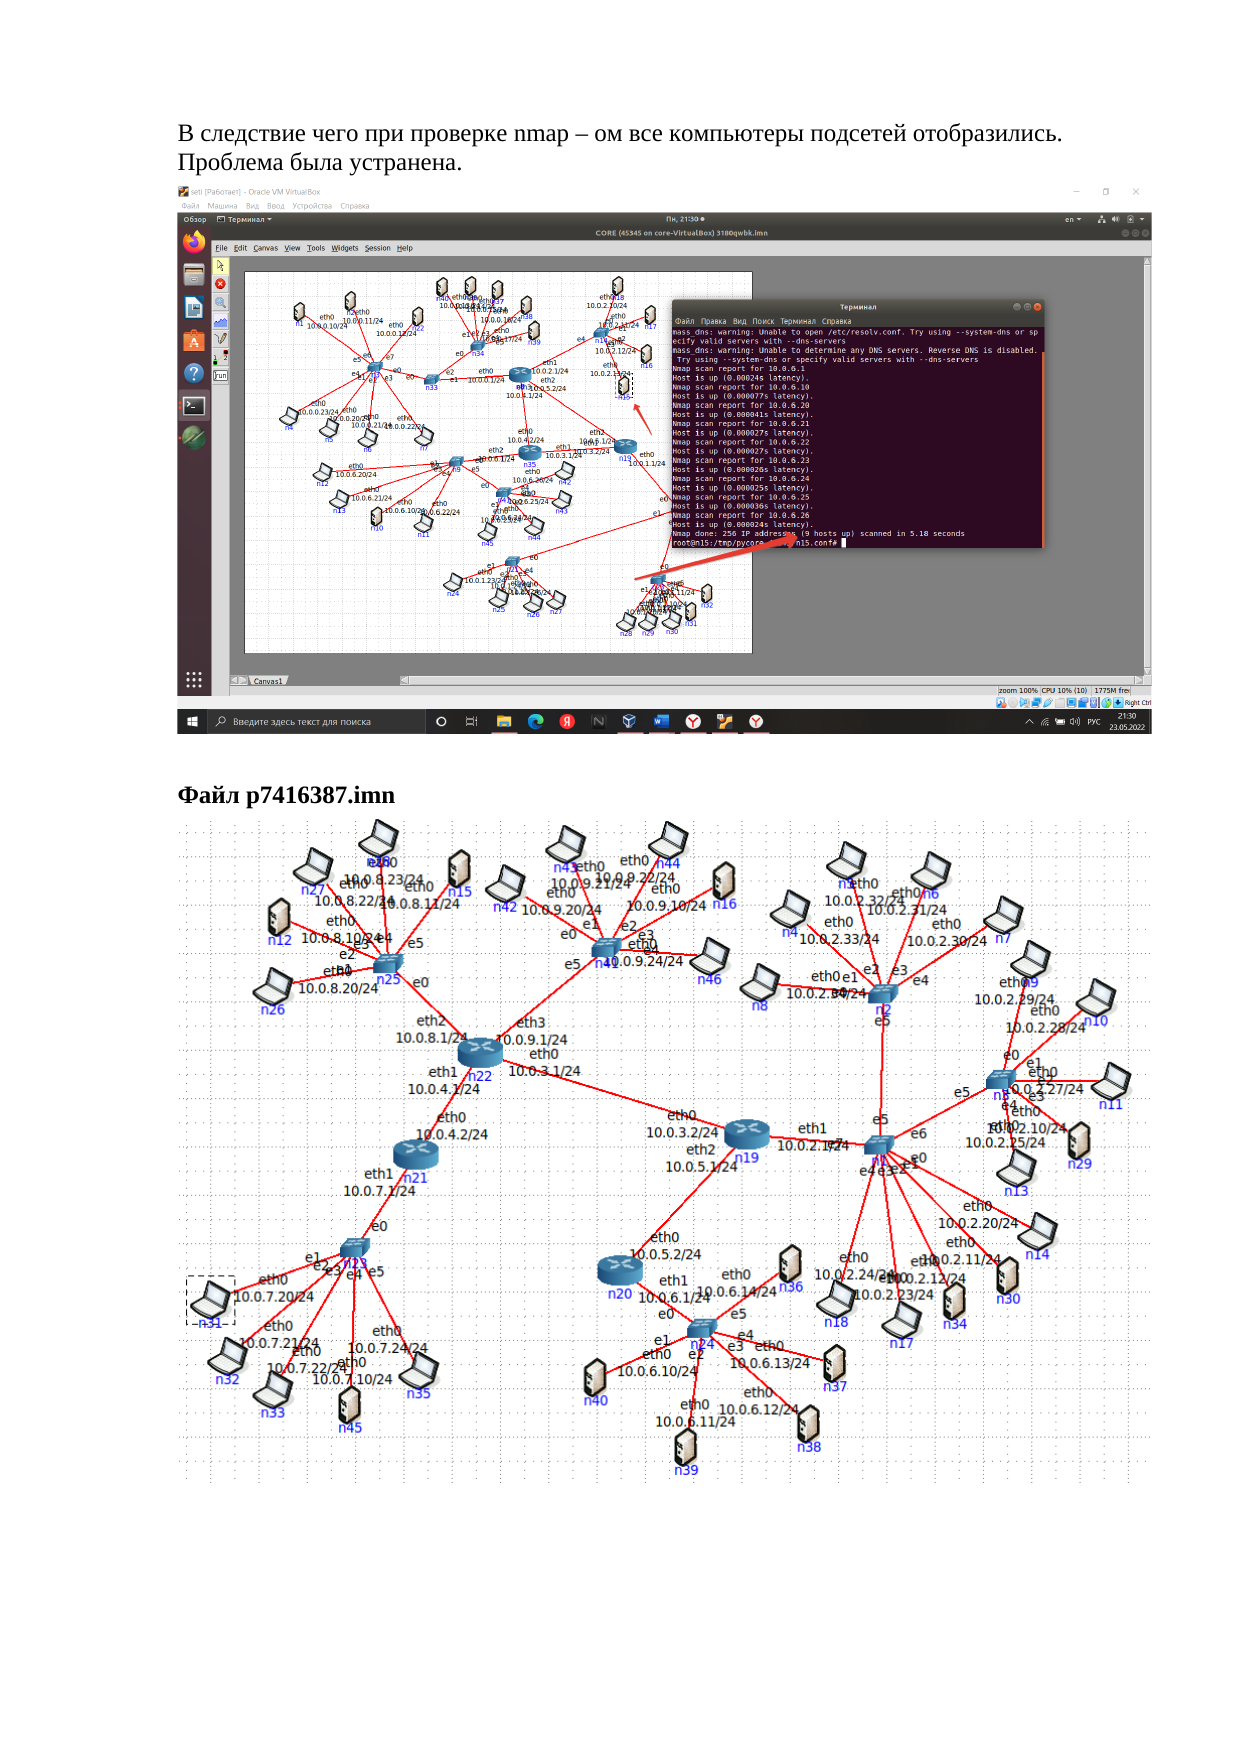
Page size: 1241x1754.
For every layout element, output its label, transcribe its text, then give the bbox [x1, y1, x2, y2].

picture [177, 818, 1152, 1485]
picture [177, 185, 1152, 734]
text В следствие чего при проверке nmap – ом все компьютеры подсетей отобразились. Проблема была устранена. [177, 118, 1152, 176]
text Файл p7416387.imn [177, 781, 1152, 809]
